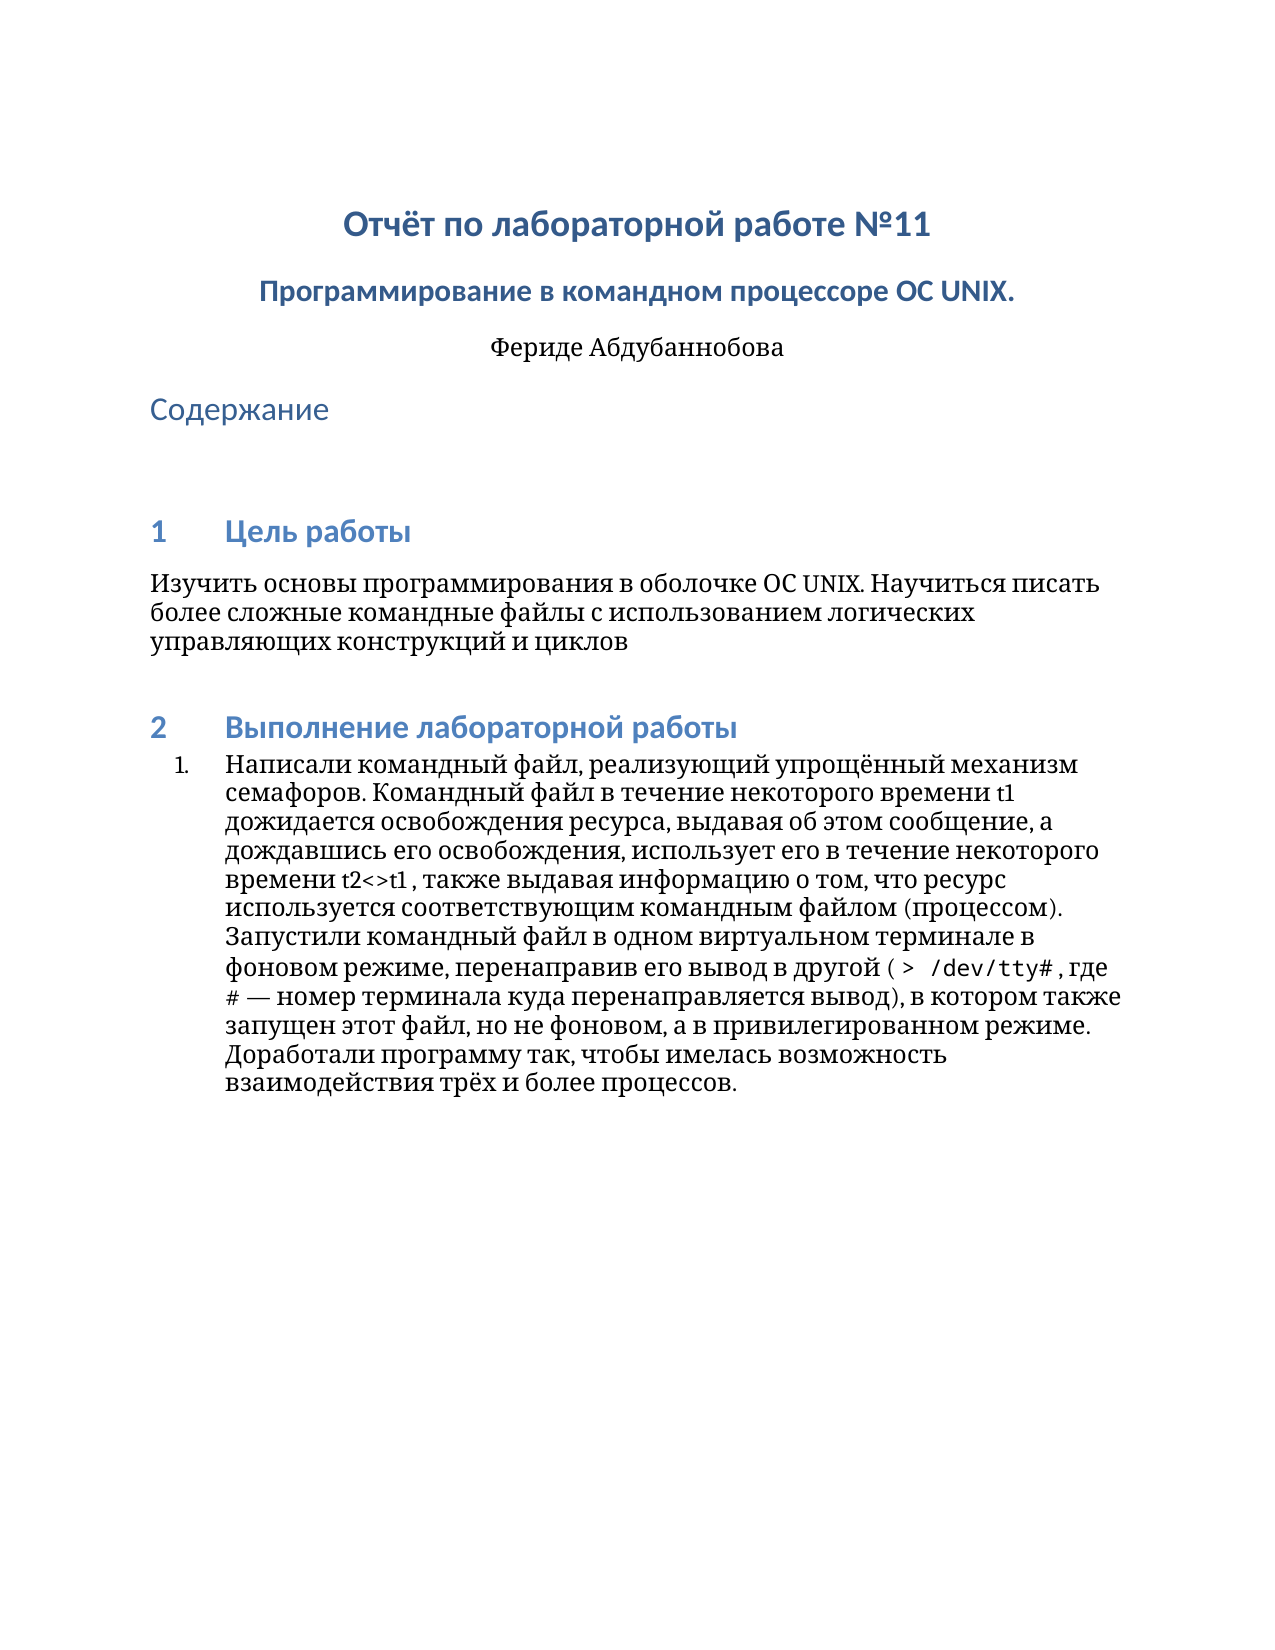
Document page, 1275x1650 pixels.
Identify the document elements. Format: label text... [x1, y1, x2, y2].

subtitle 1 Цель работы [150, 510, 1125, 551]
list Написали командный файл, реализующий упрощённый механизм семафоров. Командный файл в течение некоторого времени t1 дожидается освобождения ресурса, выдавая об этом сообщение, а дождавшись его освобождения, использует его в течение некоторого времени t2<>t1 , также выдавая информацию о том, что ресурс используется соответствующим командным файлом (процессом). Запустили командный файл в одном виртуальном терминале в фоновом режиме, перенаправив его вывод в другой ( > /dev/tty# , где # — номер терминала куда перенаправляется вывод), в котором также запущен этот файл, но не фоновом, а в привилегированном режиме. Доработали программу так, чтобы имелась возможность взаимодействия трёх и более процессов. [175, 751, 1125, 1098]
text Фериде Абдубаннобова [150, 334, 1125, 363]
subtitle 2 Выполнение лабораторной работы [150, 706, 1125, 747]
text Изучить основы программирования в оболочке ОС UNIX. Научиться писать более сложные командные файлы с использованием логических управляющих конструкций и циклов [150, 570, 1125, 656]
subtitle Программирование в командном процессоре ОС UNIX. [150, 271, 1125, 309]
title Отчёт по лабораторной работе №11 [150, 200, 1125, 246]
